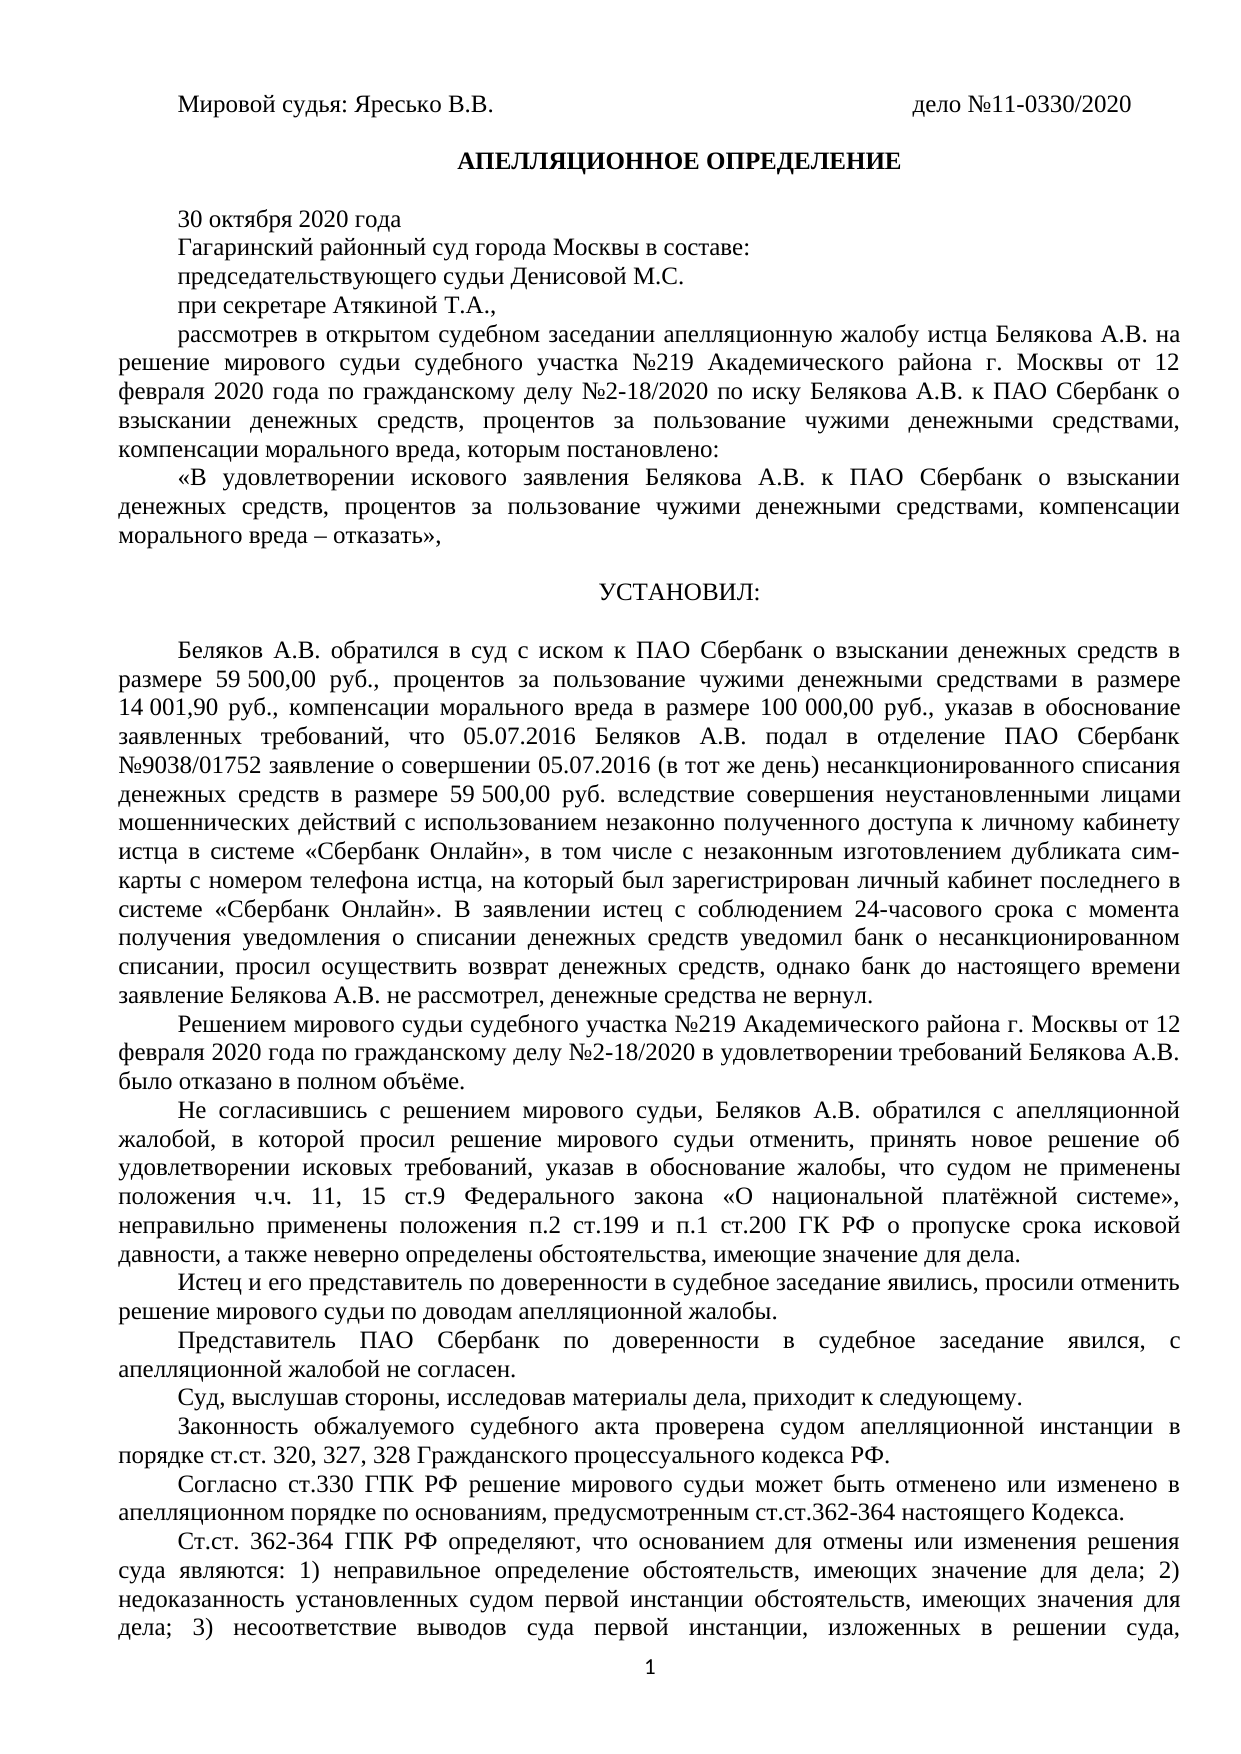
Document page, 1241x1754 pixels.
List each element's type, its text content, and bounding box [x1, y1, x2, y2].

text рассмотрев в открытом судебном заседании апелляционную жалобу истца Белякова А.В. на решение мирового судьи судебного участка №219 Академического района г. Москвы от 12 февраля 2020 года по гражданскому делу №2-18/2020 по иску Белякова А.В. к ПАО Сбербанк о взыскании денежных средств, процентов за пользование чужими денежными средствами, компенсации морального вреда, которым постановлено: [118, 319, 1181, 462]
text Решением мирового судьи судебного участка №219 Академического района г. Москвы от 12 февраля 2020 года по гражданскому делу №2-18/2020 в удовлетворении требований Белякова А.В. было отказано в полном объёме. [118, 1009, 1181, 1095]
text при секретаре Атякиной Т.А., [118, 290, 1181, 319]
text Представитель ПАО Сбербанк по доверенности в судебное заседание явился, с апелляционной жалобой не согласен. [118, 1325, 1181, 1382]
text Законность обжалуемого судебного акта проверена судом апелляционной инстанции в порядке ст.ст. 320, 327, 328 Гражданского процессуального кодекса РФ. [118, 1411, 1181, 1469]
text 30 октября 2020 года [118, 204, 1181, 232]
text Не согласившись с решением мирового судьи, Беляков А.В. обратился с апелляционной жалобой, в которой просил решение мирового судьи отменить, принять новое решение об удовлетворении исковых требований, указав в обоснование жалобы, что судом не применены положения ч.ч. 11, 15 ст.9 Федерального закона «О национальной платёжной системе», неправильно применены положения п.2 ст.199 и п.1 ст.200 ГК РФ о пропуске срока исковой давности, а также неверно определены обстоятельства, имеющие значение для дела. [118, 1095, 1181, 1267]
text АПЕЛЛЯЦИОННОЕ ОПРЕДЕЛЕНИЕ [118, 146, 1181, 175]
text Беляков А.В. обратился в суд с иском к ПАО Сбербанк о взыскании денежных средств в размере 59 500,00 руб., процентов за пользование чужими денежными средствами в размере 14 001,90 руб., компенсации морального вреда в размере 100 000,00 руб., указав в обоснование заявленных требований, что 05.07.2016 Беляков А.В. подал в отделение ПАО Сбербанк №9038/01752 заявление о совершении 05.07.2016 (в тот же день) несанкционированного списания денежных средств в размере 59 500,00 руб. вследствие совершения неустановленными лицами мошеннических действий с использованием незаконно полученного доступа к личному кабинету истца в системе «Сбербанк Онлайн», в том числе с незаконным изготовлением дубликата сим-карты с номером телефона истца, на который был зарегистрирован личный кабинет последнего в системе «Сбербанк Онлайн». В заявлении истец с соблюдением 24-часового срока с момента получения уведомления о списании денежных средств уведомил банк о несанкционированном списании, просил осуществить возврат денежных средств, однако банк до настоящего времени заявление Белякова А.В. не рассмотрел, денежные средства не вернул. [118, 635, 1181, 1009]
text Гагаринский районный суд города Москвы в составе: [118, 232, 1181, 261]
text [118, 1526, 1181, 1641]
text Согласно ст.330 ГПК РФ решение мирового судьи может быть отменено или изменено в апелляционном порядке по основаниям, предусмотренным ст.ст.362-364 настоящего Кодекса. [118, 1469, 1181, 1526]
text председательствующего судьи Денисовой М.С. [118, 261, 1181, 290]
text УСТАНОВИЛ: [118, 577, 1181, 606]
text Истец и его представитель по доверенности в судебное заседание явились, просили отменить решение мирового судьи по доводам апелляционной жалобы. [118, 1267, 1181, 1325]
text Мировой судья: Яресько В.В. дело №11-0330/2020 [118, 89, 1181, 117]
text Суд, выслушав стороны, исследовав материалы дела, приходит к следующему. [118, 1382, 1181, 1411]
text «В удовлетворении искового заявления Белякова А.В. к ПАО Сбербанк о взыскании денежных средств, процентов за пользование чужими денежными средствами, компенсации морального вреда – отказать», [118, 462, 1181, 549]
